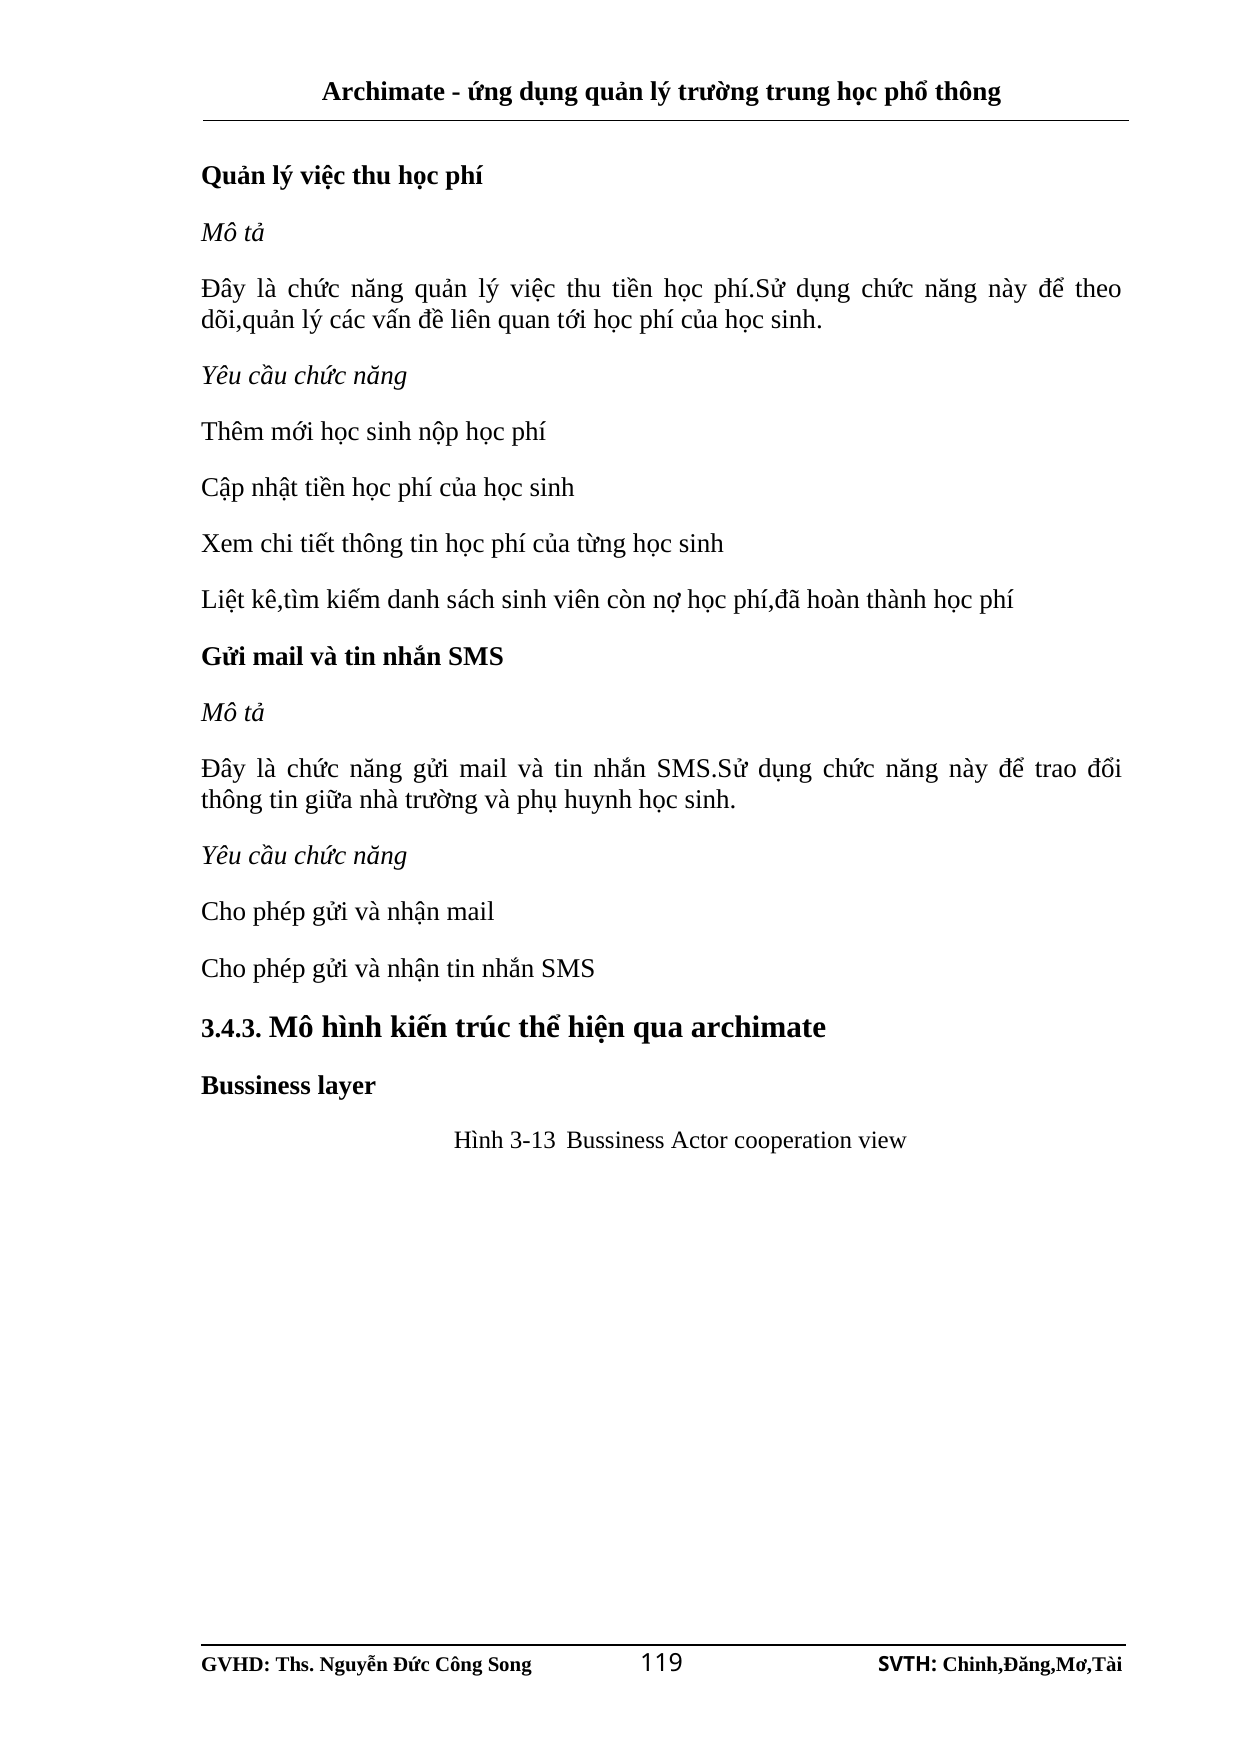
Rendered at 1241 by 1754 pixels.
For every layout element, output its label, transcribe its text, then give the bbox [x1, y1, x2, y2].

text Gửi mail và tin nhắn SMS [201, 640, 1122, 671]
text Mô tả [201, 696, 1122, 727]
text Đây là chức năng quản lý việc thu tiền học phí.Sử dụng chức năng này để theo dõi,quản lý các vấn đề liên quan tới học phí của học sinh. [201, 272, 1122, 334]
text Yêu cầu chức năng [201, 359, 1122, 390]
text Liệt kê,tìm kiếm danh sách sinh viên còn nợ học phí,đã hoàn thành học phí [201, 584, 1122, 615]
list Mô hình kiến trúc thể hiện qua archimate [201, 1008, 1122, 1044]
text Mô tả [201, 216, 1122, 247]
text Bussiness layer [201, 1069, 1122, 1100]
text Quản lý việc thu học phí [201, 159, 1122, 191]
text Xem chi tiết thông tin học phí của từng học sinh [201, 527, 1122, 559]
text Cho phép gửi và nhận tin nhắn SMS [201, 952, 1122, 983]
text Cập nhật tiền học phí của học sinh [201, 471, 1122, 502]
text Yêu cầu chức năng [201, 839, 1122, 871]
text Bussiness Actor cooperation view [238, 1125, 1122, 1154]
text Cho phép gửi và nhận mail [201, 896, 1122, 927]
text Thêm mới học sinh nộp học phí [201, 415, 1122, 446]
text Đây là chức năng gửi mail và tin nhắn SMS.Sử dụng chức năng này để trao đổi thông tin giữa nhà trường và phụ huynh học sinh. [201, 752, 1122, 814]
